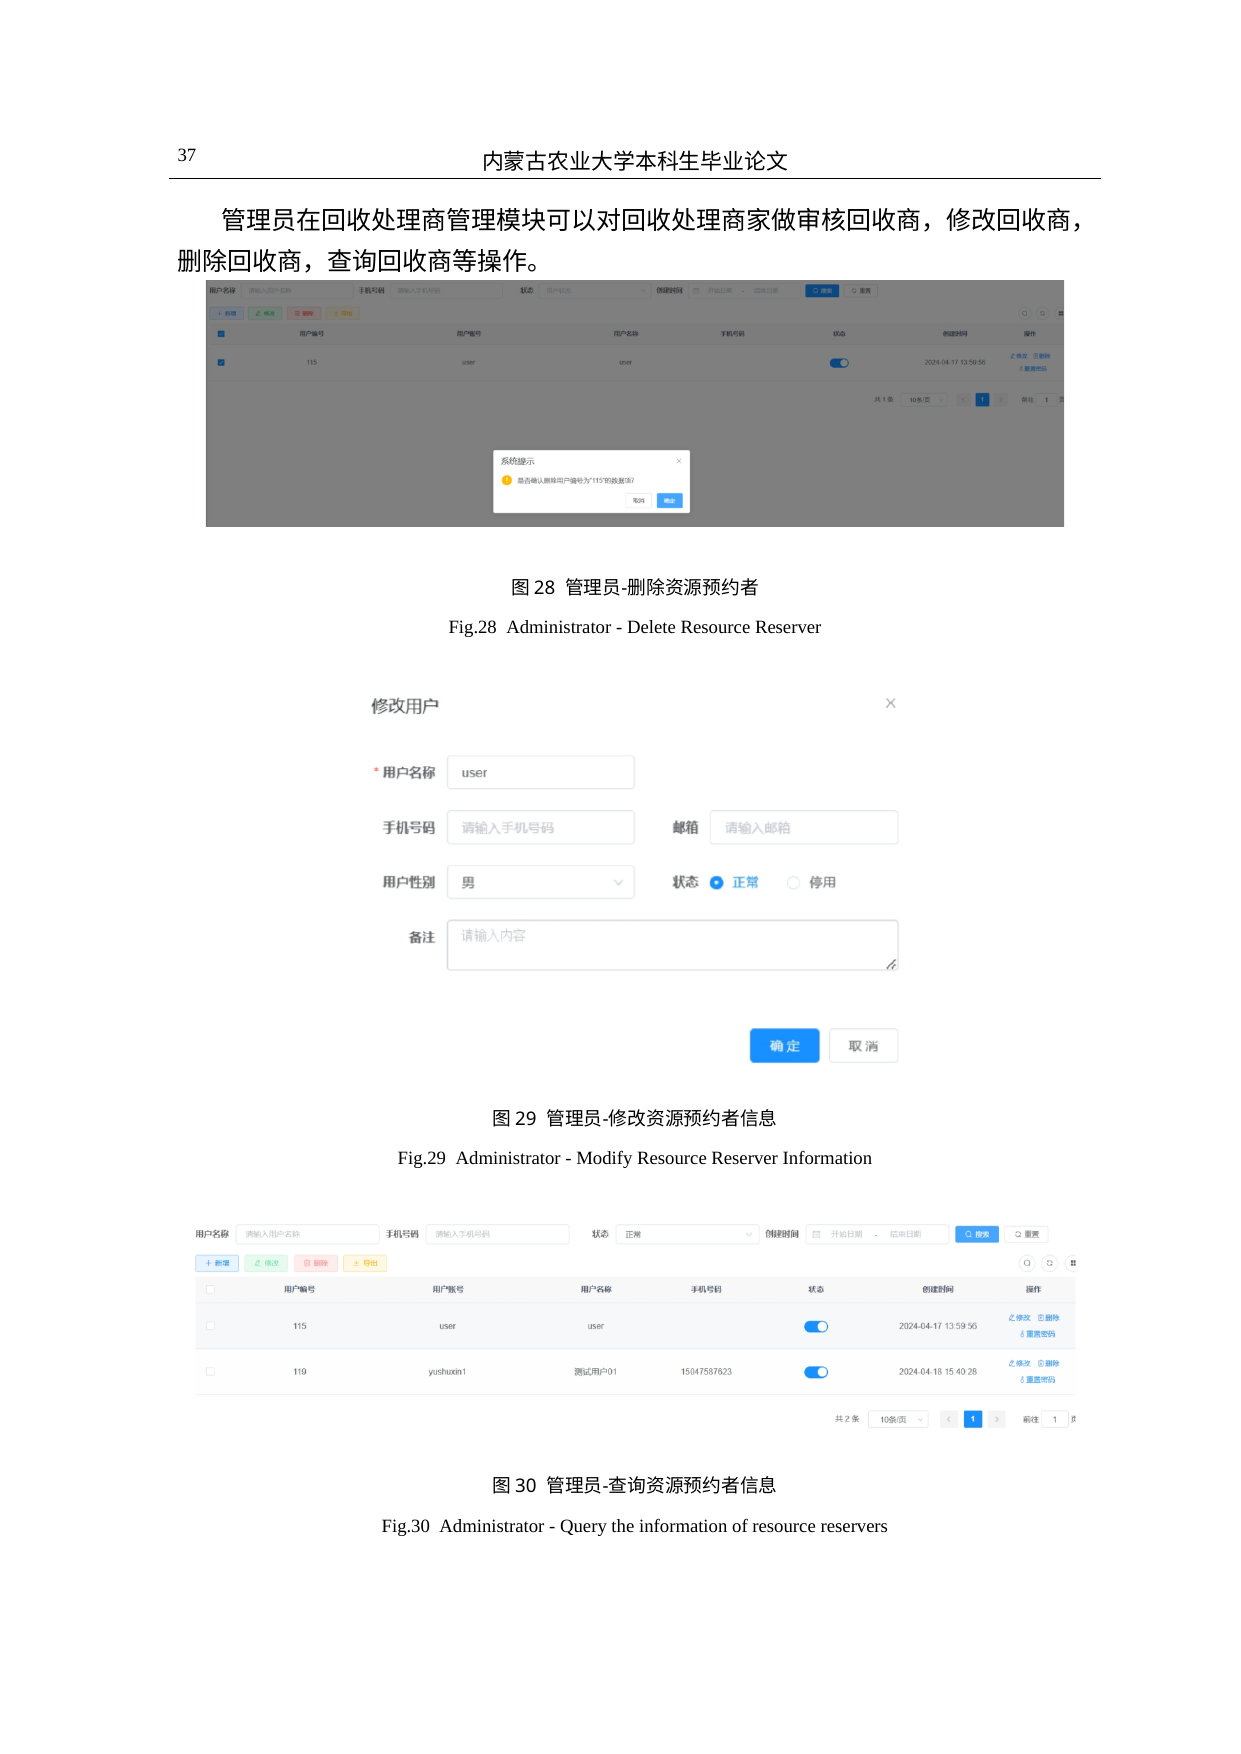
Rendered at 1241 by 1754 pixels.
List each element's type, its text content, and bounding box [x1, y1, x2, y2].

text 管理员在回收处理商管理模块可以对回收处理商家做审核回收商，修改回收商，删除回收商，查询回收商等操作。 [177, 198, 1093, 280]
text 图28 管理员-删除资源预约者 [177, 566, 1093, 607]
text Fig.29 Administrator - Modify Resource Reserver Information [177, 1137, 1093, 1178]
text 图29 管理员-修改资源预约者信息 [177, 1097, 1093, 1137]
text Fig.28 Administrator - Delete Resource Reserver [177, 607, 1093, 647]
text Fig.30 Administrator - Query the information of resource reservers [177, 1505, 1093, 1546]
picture [205, 280, 1065, 527]
picture [194, 1219, 1076, 1442]
picture [361, 688, 908, 1074]
text 图30 管理员-查询资源预约者信息 [177, 1464, 1093, 1505]
